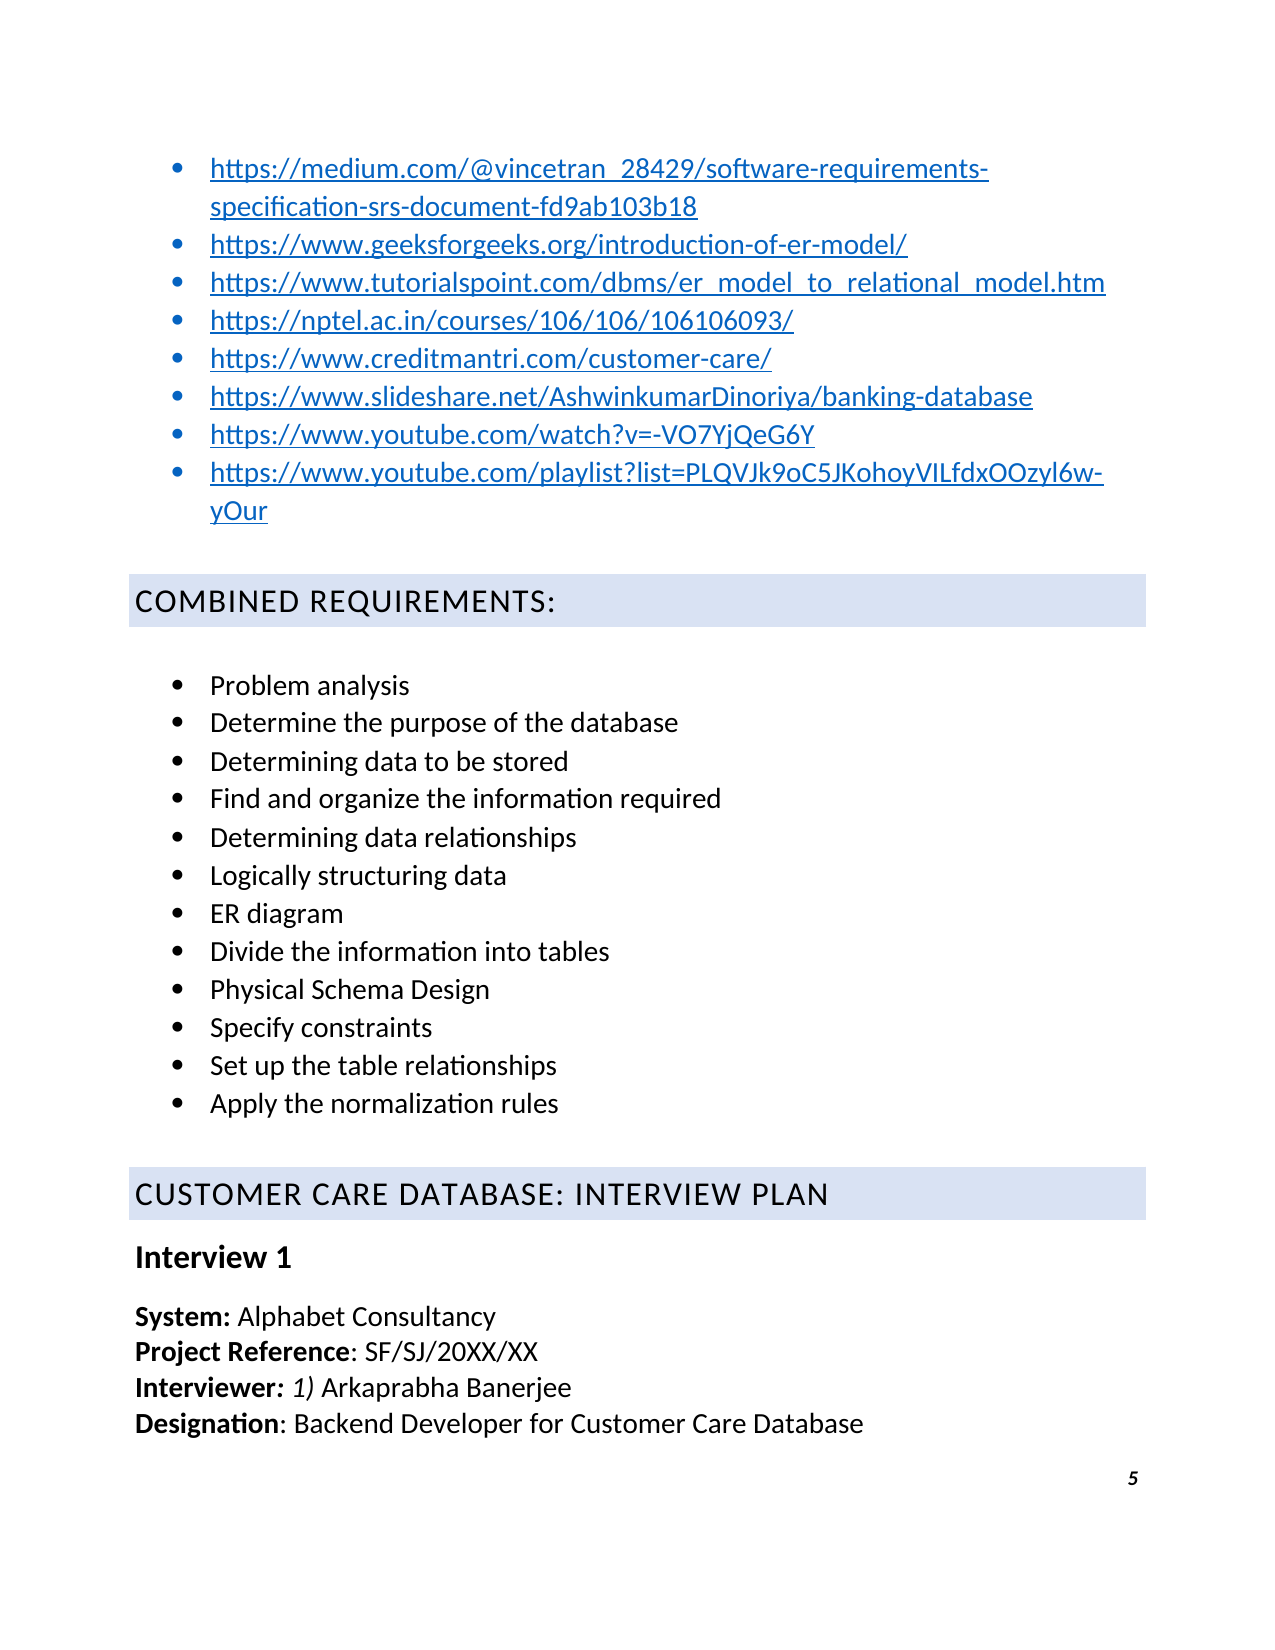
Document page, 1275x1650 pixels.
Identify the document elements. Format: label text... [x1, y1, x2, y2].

text System: Alphabet Consultancy [135, 1298, 1140, 1333]
list https://www.geeksforgeeks.org/introduction-of-er-model/ [172, 226, 1140, 262]
list Divide the information into tables [172, 933, 1140, 968]
text Project Reference: SF/SJ/20XX/XX [135, 1333, 1140, 1369]
text Interview 1 [135, 1236, 1140, 1277]
subtitle Customer Care Database: Interview Plan [135, 1173, 1140, 1213]
list https://www.tutorialspoint.com/dbms/er_model_to_relational_model.htm [172, 264, 1140, 300]
text Interviewer: 1) Arkaprabha Banerjee [135, 1369, 1140, 1405]
list Logically structuring data [172, 857, 1140, 892]
list https://nptel.ac.in/courses/106/106/106106093/ [172, 302, 1140, 338]
subtitle Combined requirements: [135, 580, 1140, 621]
list Find and organize the information required [172, 781, 1140, 816]
text Designation: Backend Developer for Customer Care Database [135, 1405, 1140, 1440]
list Apply the normalization rules [172, 1085, 1140, 1120]
list https://www.slideshare.net/AshwinkumarDinoriya/banking-database [172, 378, 1140, 414]
list https://www.youtube.com/watch?v=-VO7YjQeG6Y [172, 416, 1140, 452]
list Determining data relationships [172, 819, 1140, 854]
list Determine the purpose of the database [172, 704, 1140, 740]
list https://www.youtube.com/playlist?list=PLQVJk9oC5JKohoyVILfdxOOzyl6w-yOur [172, 454, 1140, 528]
list Problem analysis [172, 667, 1140, 702]
list Determining data to be stored [172, 743, 1140, 778]
list Specify constraints [172, 1009, 1140, 1044]
list https://medium.com/@vincetran_28429/software-requirements-specification-srs-document-fd9ab103b18 [172, 150, 1140, 224]
list Set up the table relationships [172, 1047, 1140, 1082]
list ER diagram [172, 895, 1140, 930]
list Physical Schema Design [172, 971, 1140, 1006]
list https://www.creditmantri.com/customer-care/ [172, 340, 1140, 376]
